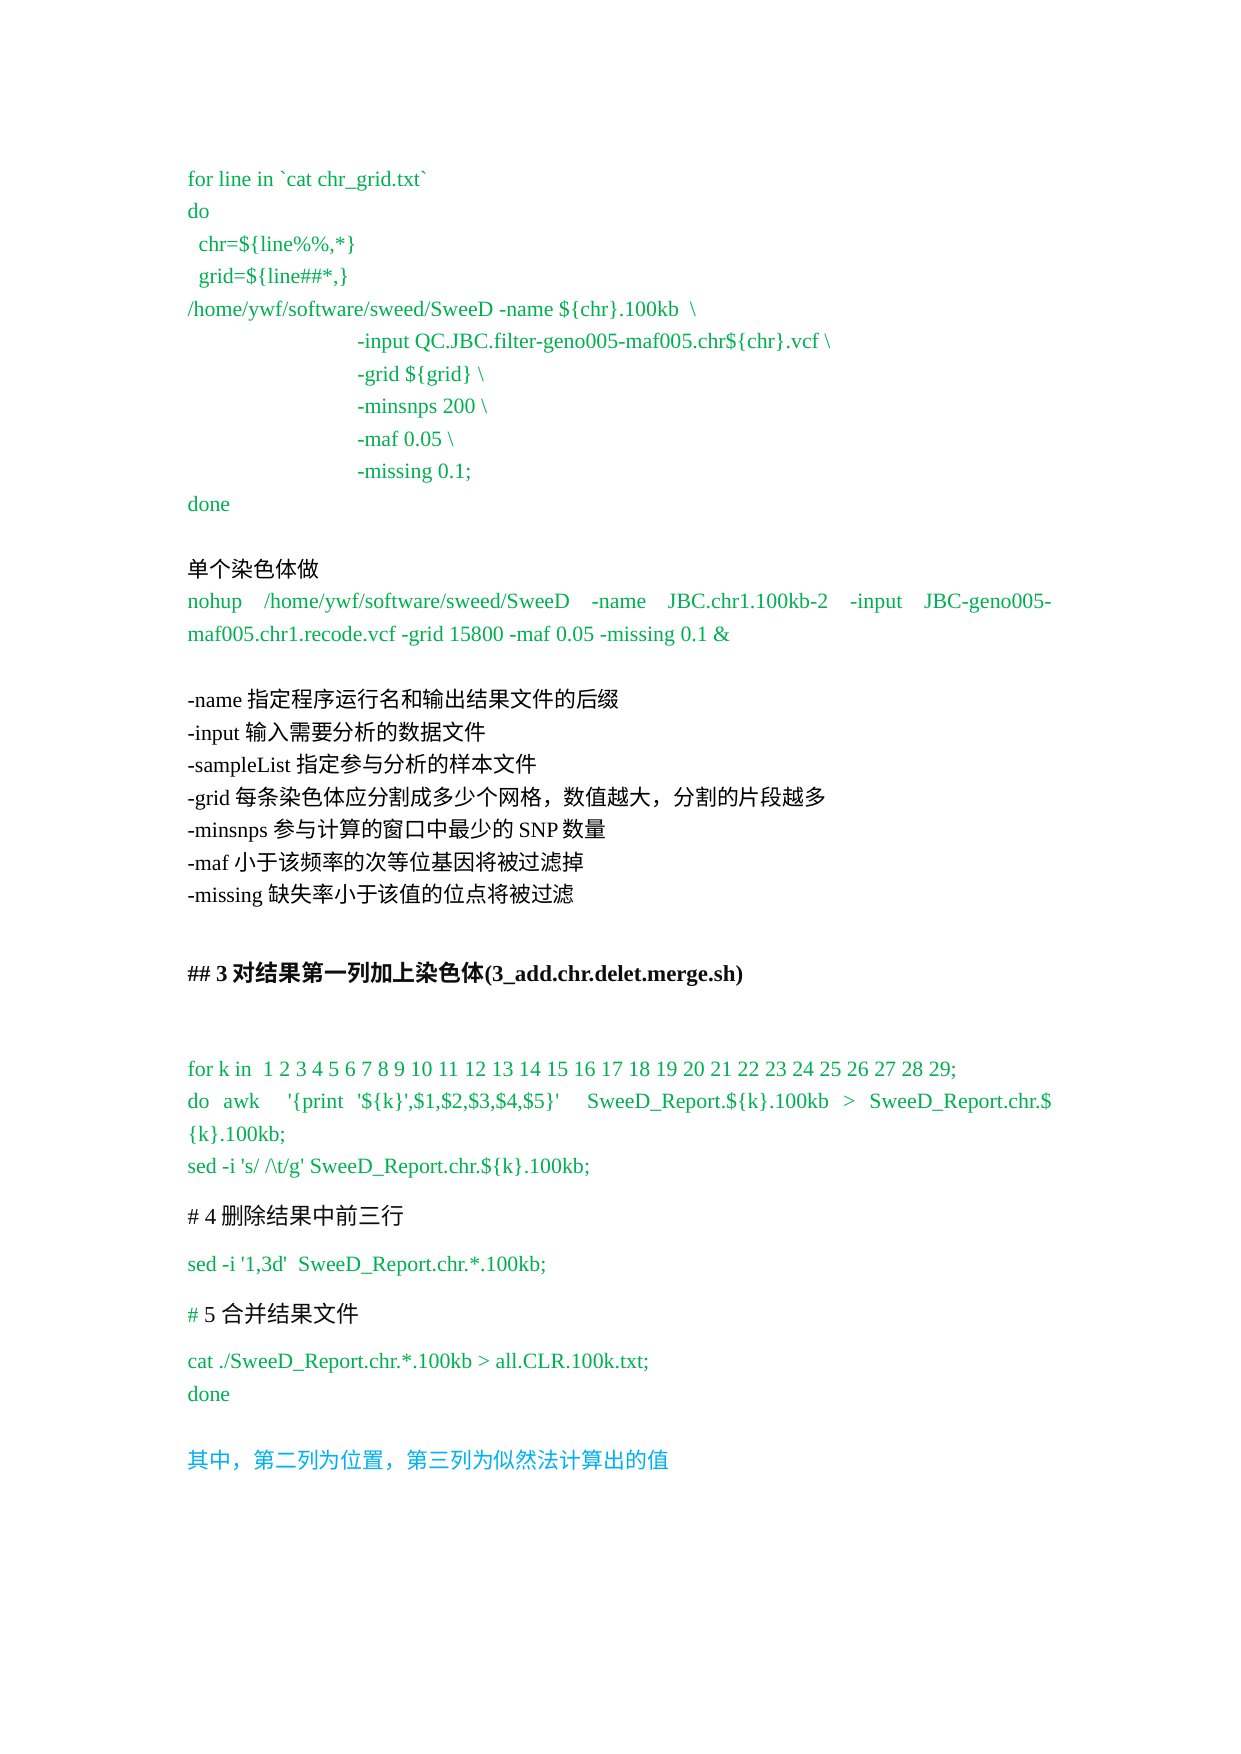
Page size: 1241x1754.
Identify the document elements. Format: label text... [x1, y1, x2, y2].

text for k in 1 2 3 4 5 6 7 8 9 10 11 12 13 14 15 16 17 18 19 20 21 22 23 24 25 26 27 28 29; [187, 1052, 1053, 1085]
text # 5 合并结果文件 [187, 1280, 1053, 1345]
text chr=${line%%,*} [187, 227, 1053, 259]
text nohup /home/ywf/software/sweed/SweeD -name JBC.chr1.100kb-2 -input JBC-geno005-maf005.chr1.recode.vcf -grid 15800 -maf 0.05 -missing 0.1 & [187, 584, 1053, 649]
text -input QC.JBC.filter-geno005-maf005.chr${chr}.vcf \ [187, 324, 1053, 357]
subtitle ## 3对结果第一列加上染色体(3_add.chr.delet.merge.sh) [187, 939, 1053, 1004]
text -minsnps 200 \ [187, 389, 1053, 422]
text -maf 小于该频率的次等位基因将被过滤掉 [187, 844, 1053, 877]
text sed -i 's/ /\t/g' SweeD_Report.chr.${k}.100kb; [187, 1150, 1053, 1182]
text cat ./SweeD_Report.chr.*.100kb > all.CLR.100k.txt; [187, 1345, 1053, 1377]
text -grid ${grid} \ [187, 357, 1053, 389]
text -input 输入需要分析的数据文件 [187, 714, 1053, 747]
text 单个染色体做 [187, 552, 1053, 584]
text -maf 0.05 \ [187, 422, 1053, 454]
text done [187, 1377, 1053, 1410]
text for line in `cat chr_grid.txt` [187, 162, 1053, 194]
text # 4删除结果中前三行 [187, 1182, 1053, 1247]
text -grid 每条染色体应分割成多少个网格，数值越大，分割的片段越多 [187, 779, 1053, 812]
text -name 指定程序运行名和输出结果文件的后缀 [187, 682, 1053, 714]
text grid=${line##*,} [187, 259, 1053, 292]
text -sampleList 指定参与分析的样本文件 [187, 747, 1053, 779]
text -missing 缺失率小于该值的位点将被过滤 [187, 877, 1053, 909]
text sed -i '1,3d' SweeD_Report.chr.*.100kb; [187, 1247, 1053, 1280]
text do awk '{print '${k}',$1,$2,$3,$4,$5}' SweeD_Report.${k}.100kb > SweeD_Report.chr.${k}.100kb; [187, 1085, 1053, 1150]
text done [187, 487, 1053, 519]
text -missing 0.1; [187, 454, 1053, 487]
text /home/ywf/software/sweed/SweeD -name ${chr}.100kb \ [187, 292, 1053, 324]
text 其中，第二列为位置，第三列为似然法计算出的值 [187, 1442, 1053, 1475]
text -minsnps 参与计算的窗口中最少的SNP数量 [187, 812, 1053, 844]
text do [187, 194, 1053, 227]
